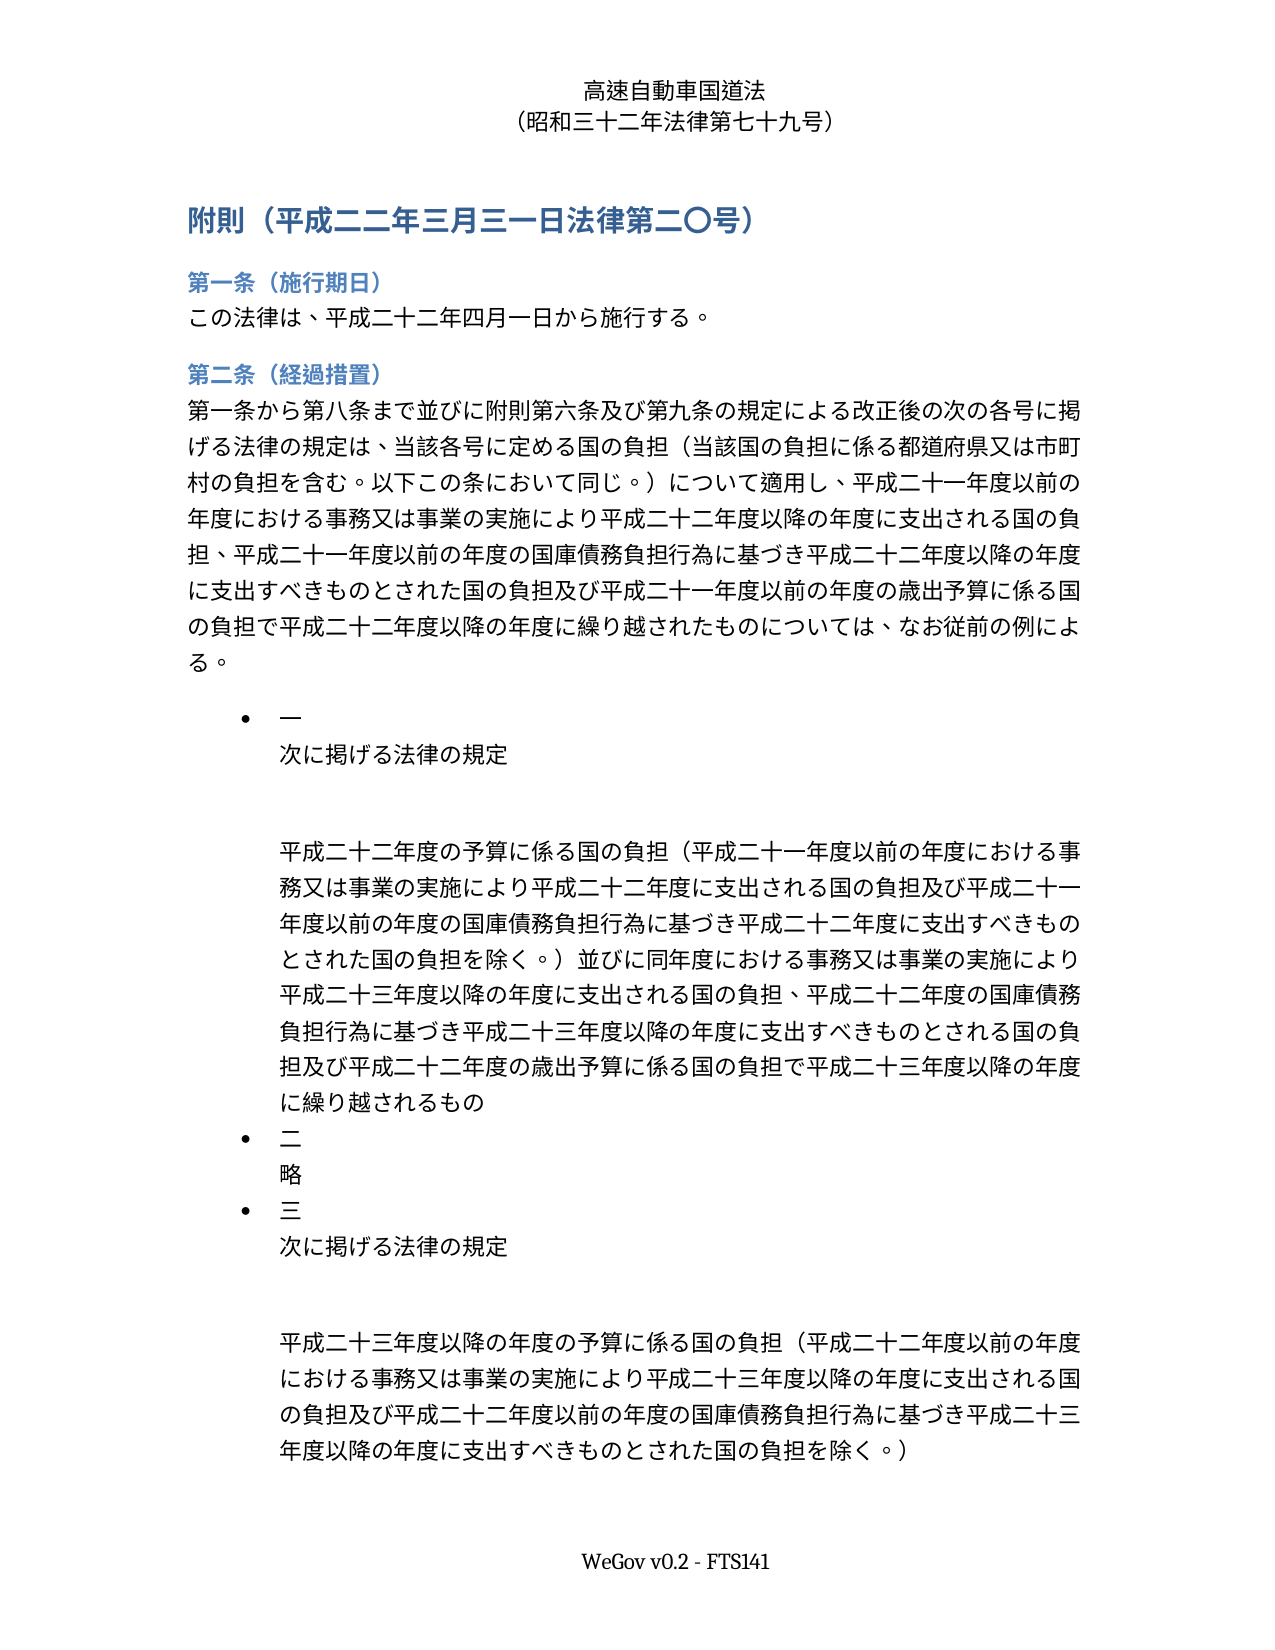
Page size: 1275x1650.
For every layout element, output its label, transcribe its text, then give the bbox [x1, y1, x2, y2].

text 第一条から第八条まで並びに附則第六条及び第九条の規定による改正後の次の各号に掲げる法律の規定は、当該各号に定める国の負担（当該国の負担に係る都道府県又は市町村の負担を含む。以下この条において同じ。）について適用し、平成二十一年度以前の年度における事務又は事業の実施により平成二十二年度以降の年度に支出される国の負担、平成二十一年度以前の年度の国庫債務負担行為に基づき平成二十二年度以降の年度に支出すべきものとされた国の負担及び平成二十一年度以前の年度の歳出予算に係る国の負担で平成二十二年度以降の年度に繰り越されたものについては、なお従前の例による。 [187, 395, 1087, 678]
list 二 略 [242, 1123, 1087, 1190]
subtitle 第二条（経過措置） [187, 359, 1087, 390]
subtitle 附則（平成二二年三月三一日法律第二〇号） [187, 200, 1087, 240]
subtitle 第一条（施行期日） [187, 266, 1087, 298]
list 三 次に掲げる法律の規定 平成二十三年度以降の年度の予算に係る国の負担（平成二十二年度以前の年度における事務又は事業の実施により平成二十三年度以降の年度に支出される国の負担及び平成二十二年度以前の年度の国庫債務負担行為に基づき平成二十三年度以降の年度に支出すべきものとされた国の負担を除く。） [242, 1195, 1087, 1466]
list 一 次に掲げる法律の規定 平成二十二年度の予算に係る国の負担（平成二十一年度以前の年度における事務又は事業の実施により平成二十二年度に支出される国の負担及び平成二十一年度以前の年度の国庫債務負担行為に基づき平成二十二年度に支出すべきものとされた国の負担を除く。）並びに同年度における事務又は事業の実施により平成二十三年度以降の年度に支出される国の負担、平成二十二年度の国庫債務負担行為に基づき平成二十三年度以降の年度に支出すべきものとされる国の負担及び平成二十二年度の歳出予算に係る国の負担で平成二十三年度以降の年度に繰り越されるもの [242, 703, 1087, 1118]
text この法律は、平成二十二年四月一日から施行する。 [187, 302, 1087, 334]
